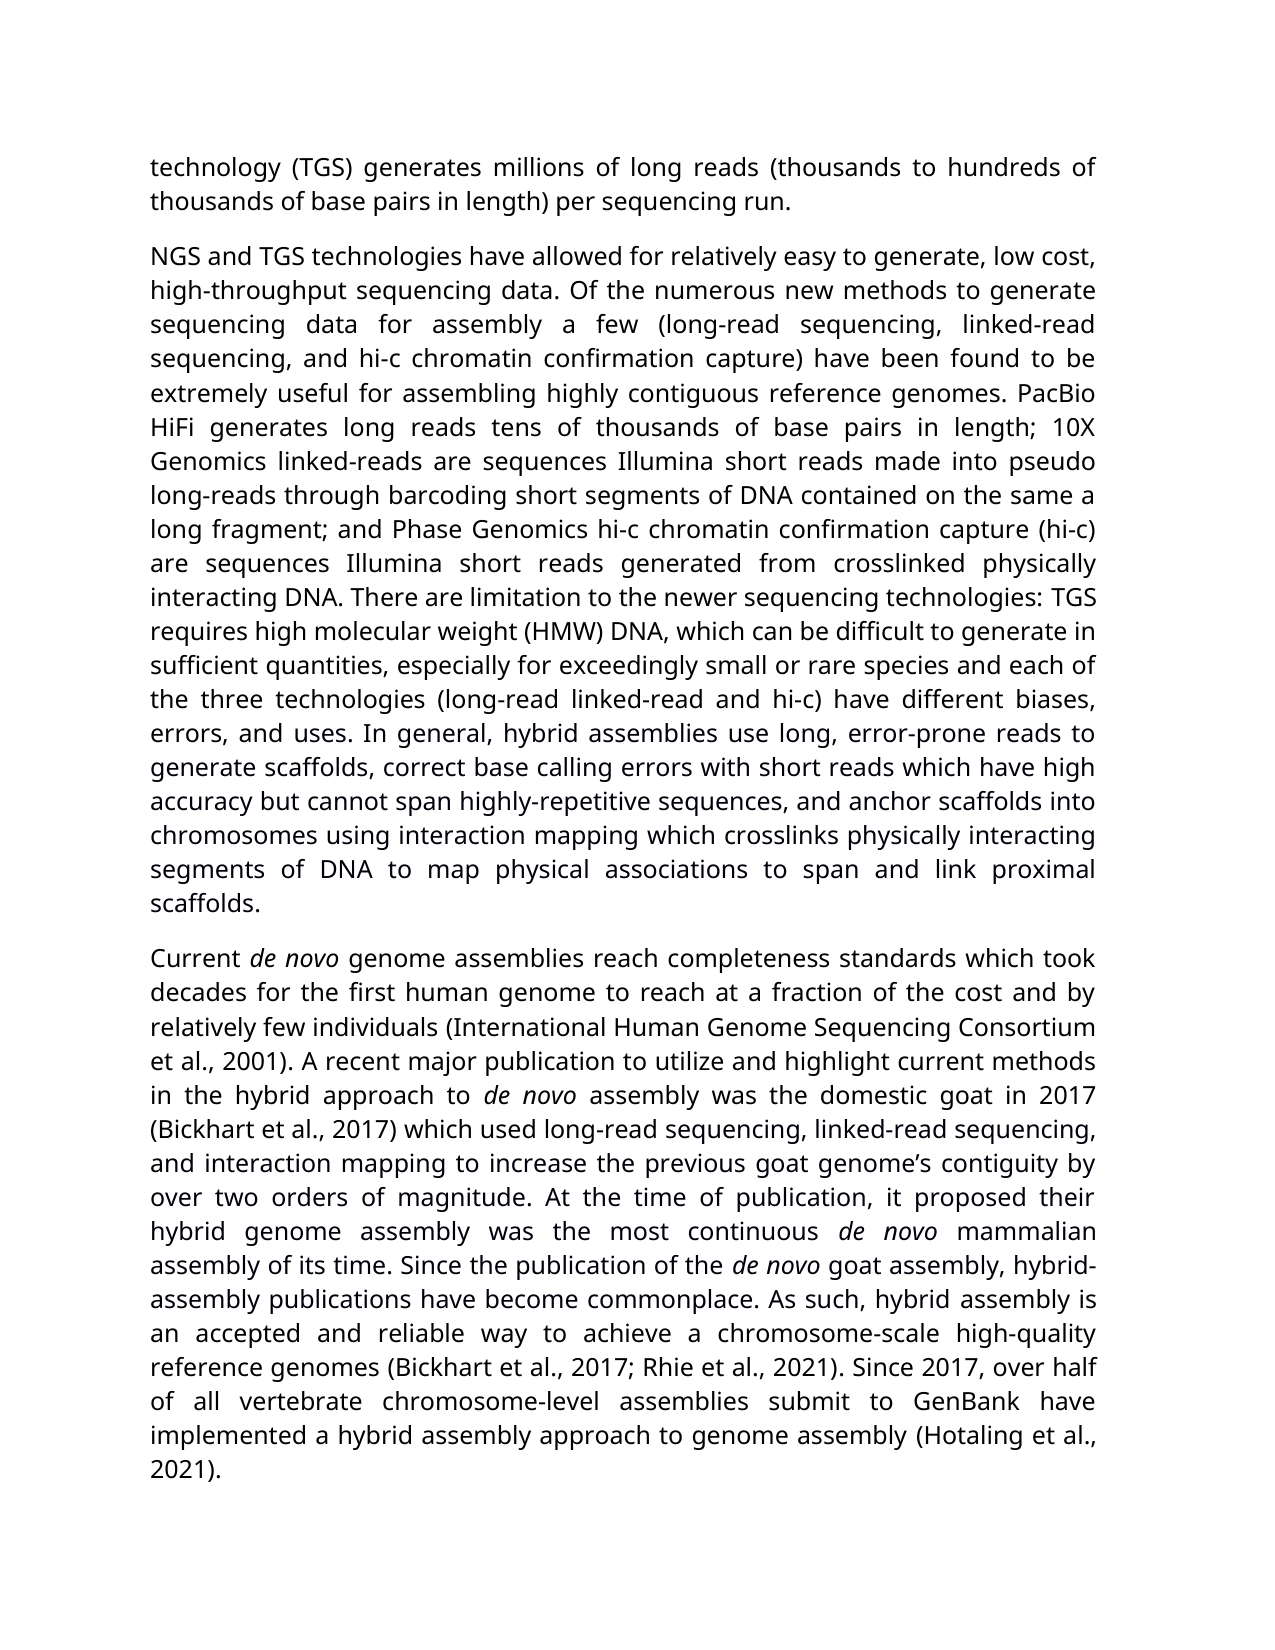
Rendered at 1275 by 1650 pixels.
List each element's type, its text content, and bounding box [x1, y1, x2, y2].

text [150, 150, 1097, 218]
text NGS and TGS technologies have allowed for relatively easy to generate, low cost, high-throughput sequencing data. Of the numerous new methods to generate sequencing data for assembly a few (long-read sequencing, linked-read sequencing, and hi-c chromatin confirmation capture) have been found to be extremely useful for assembling highly contiguous reference genomes. PacBio HiFi generates long reads tens of thousands of base pairs in length; 10X Genomics linked-reads are sequences Illumina short reads made into pseudo long-reads through barcoding short segments of DNA contained on the same a long fragment; and Phase Genomics hi-c chromatin confirmation capture (hi-c) are sequences Illumina short reads generated from crosslinked physically interacting DNA. There are limitation to the newer sequencing technologies: TGS requires high molecular weight (HMW) DNA, which can be difficult to generate in sufficient quantities, especially for exceedingly small or rare species and each of the three technologies (long-read linked-read and hi-c) have different biases, errors, and uses. In general, hybrid assemblies use long, error-prone reads to generate scaffolds, correct base calling errors with short reads which have high accuracy but cannot span highly-repetitive sequences, and anchor scaffolds into chromosomes using interaction mapping which crosslinks physically interacting segments of DNA to map physical associations to span and link proximal scaffolds. [150, 239, 1097, 920]
text Current de novo genome assemblies reach completeness standards which took decades for the first human genome to reach at a fraction of the cost and by relatively few individuals (International Human Genome Sequencing Consortium et al., 2001). A recent major publication to utilize and highlight current methods in the hybrid approach to de novo assembly was the domestic goat in 2017 (Bickhart et al., 2017) which used long-read sequencing, linked-read sequencing, and interaction mapping to increase the previous goat genome’s contiguity by over two orders of magnitude. At the time of publication, it proposed their hybrid genome assembly was the most continuous de novo mammalian assembly of its time. Since the publication of the de novo goat assembly, hybrid-assembly publications have become commonplace. As such, hybrid assembly is an accepted and reliable way to achieve a chromosome-scale high-quality reference genomes (Bickhart et al., 2017; Rhie et al., 2021). Since 2017, over half of all vertebrate chromosome-level assemblies submit to GenBank have implemented a hybrid assembly approach to genome assembly (Hotaling et al., 2021). [150, 941, 1097, 1486]
